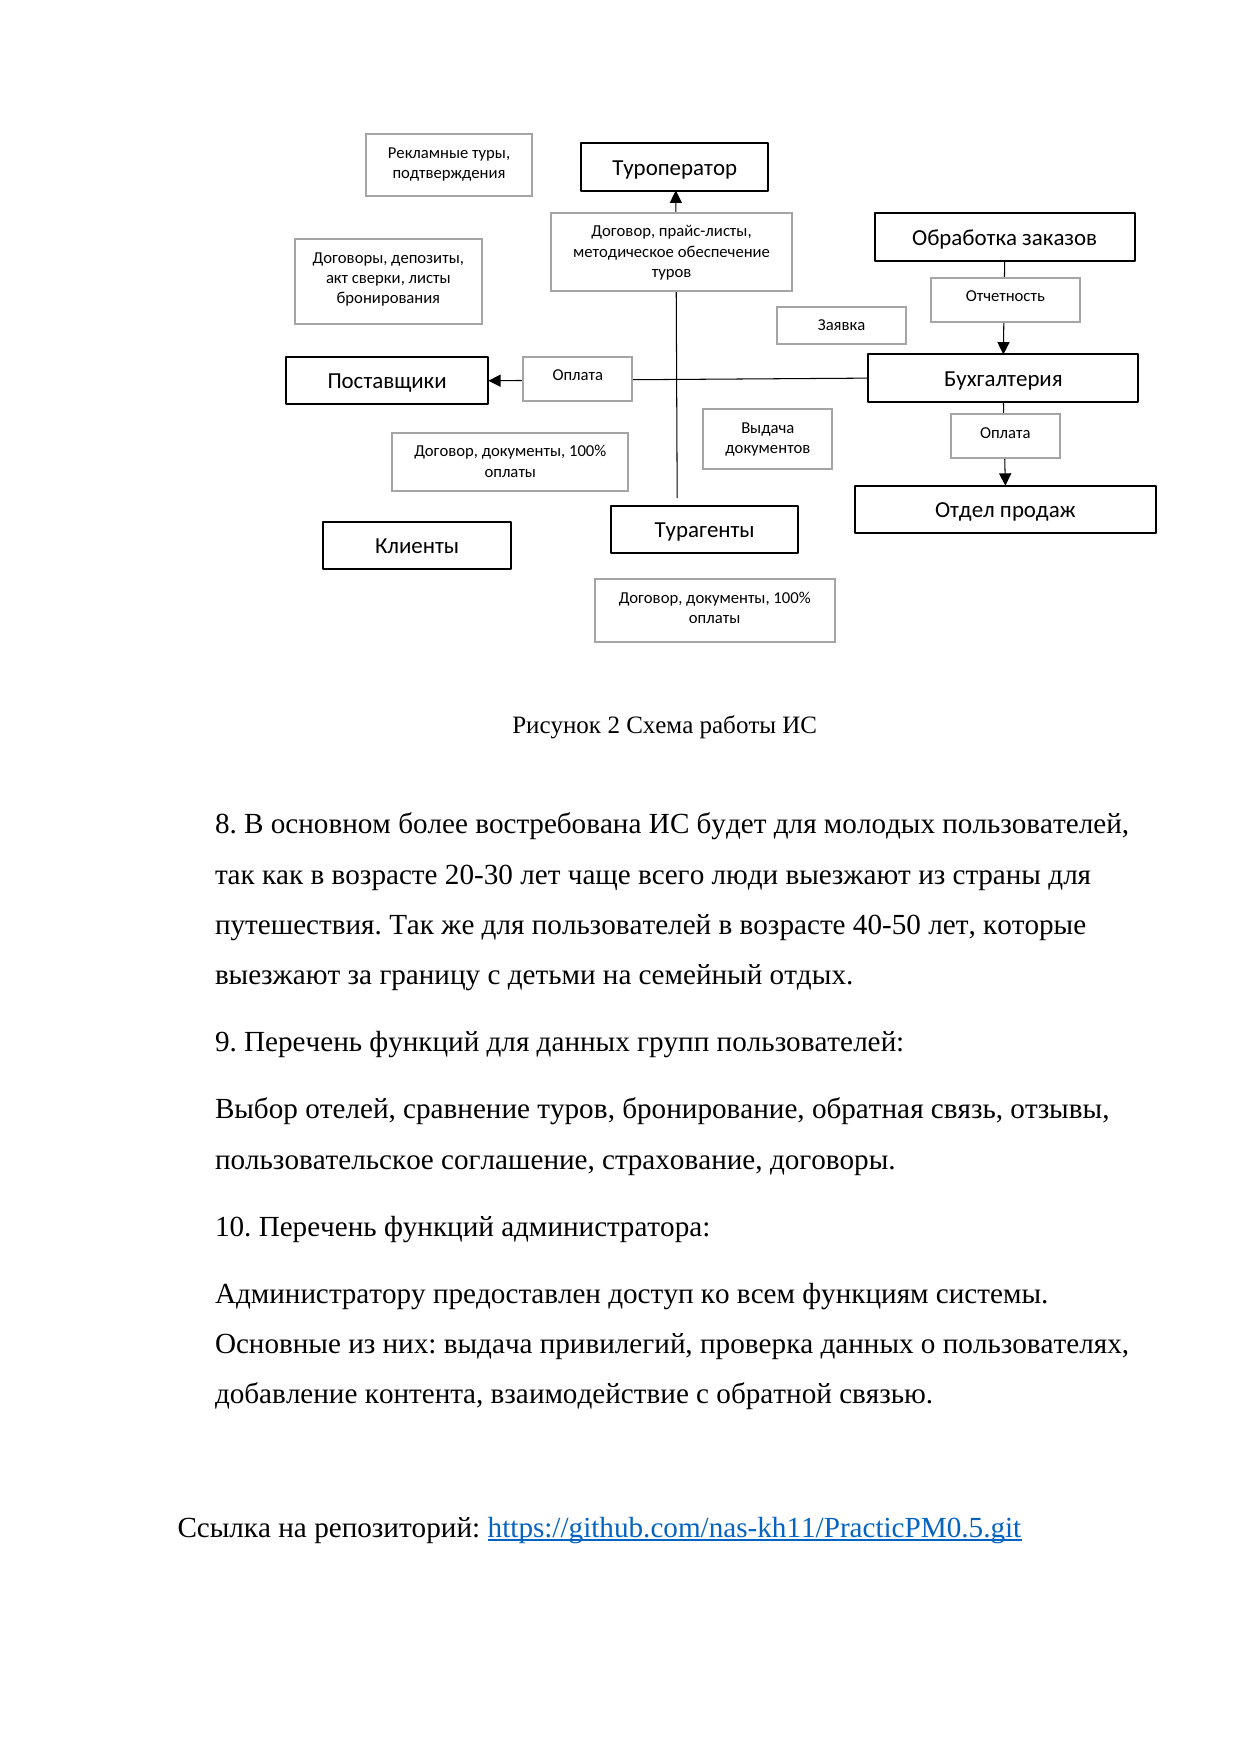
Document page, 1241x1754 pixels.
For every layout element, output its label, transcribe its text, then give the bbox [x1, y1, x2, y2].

text 10. Перечень функций администратора: [215, 1209, 1152, 1242]
text Ссылка на репозиторий: https://github.com/nas-kh11/PracticPM0.5.git [177, 1510, 1152, 1544]
text 9. Перечень функций для данных групп пользователей: [215, 1024, 1152, 1058]
text Выбор отелей, сравнение туров, бронирование, обратная связь, отзывы, пользовательское соглашение, страхование, договоры. [215, 1091, 1152, 1175]
text Администратору предоставлен доступ ко всем функциям системы. Основные из них: выдача привилегий, проверка данных о пользователях, добавление контента, взаимодействие с обратной связью. [215, 1276, 1152, 1410]
text Рисунок 2 Схема работы ИС [177, 710, 1152, 739]
text 8. В основном более востребована ИС будет для молодых пользователей, так как в возрасте 20-30 лет чаще всего люди выезжают из страны для путешествия. Так же для пользователей в возрасте 40-50 лет, которые выезжают за границу с детьми на семейный отдых. [215, 807, 1152, 991]
